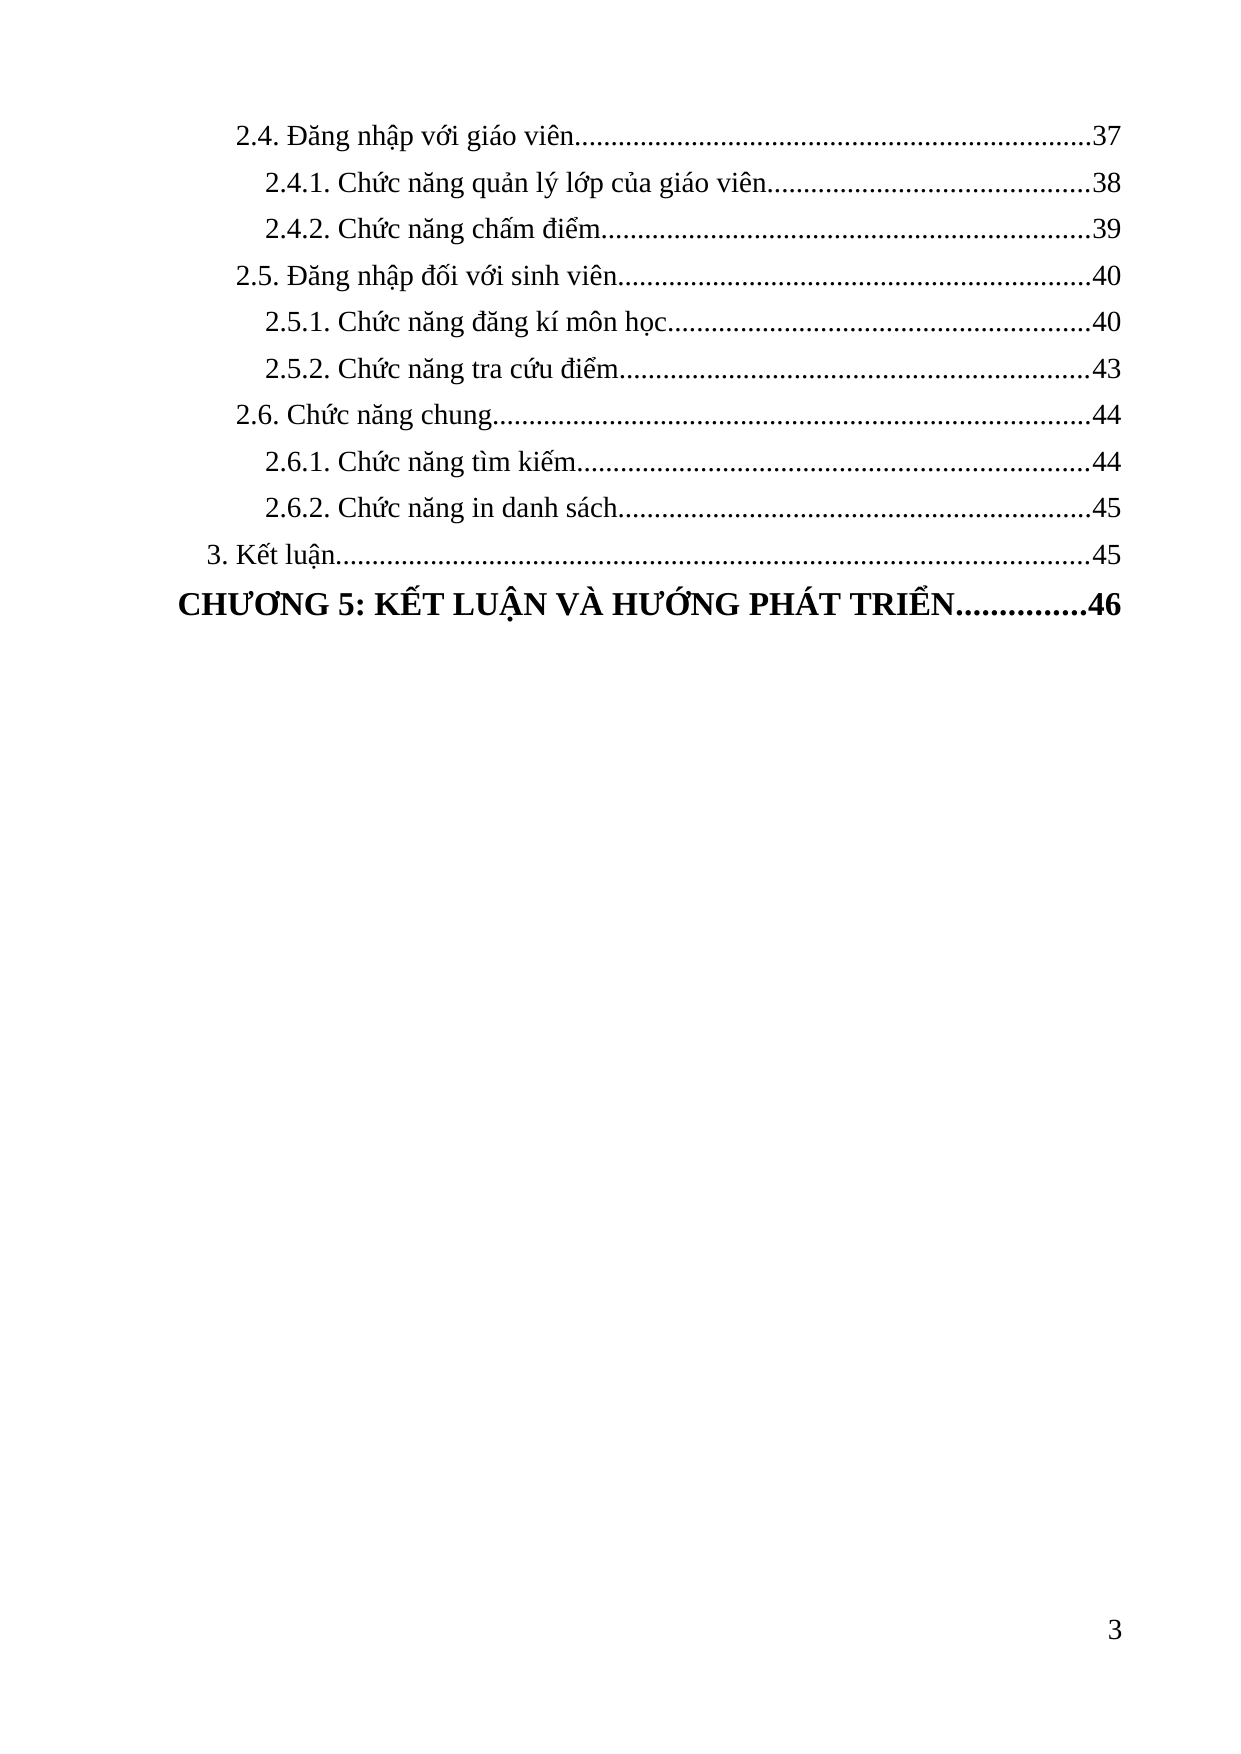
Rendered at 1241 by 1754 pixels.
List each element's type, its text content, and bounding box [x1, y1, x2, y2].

text 2.6.1. Chức năng tìm kiếm 44 [265, 444, 1122, 478]
text 2.4.1. Chức năng quản lý lớp của giáo viên 38 [265, 165, 1122, 198]
text 2.5.2. Chức năng tra cứu điểm 43 [265, 351, 1122, 384]
text 2.6.2. Chức năng in danh sách 45 [265, 491, 1122, 524]
text 2.5.1. Chức năng đăng kí môn học 40 [265, 304, 1122, 338]
text 2.5. Đăng nhập đối với sinh viên 40 [236, 258, 1122, 291]
text 3. Kết luận 45 [206, 537, 1122, 571]
text 2.4.2. Chức năng chấm điểm 39 [265, 211, 1122, 245]
text CHƯƠNG 5: KẾT LUẬN VÀ HƯỚNG PHÁT TRIỂN 46 [177, 584, 1122, 622]
text 2.4. Đăng nhập với giáo viên 37 [236, 118, 1122, 152]
text 2.6. Chức năng chung 44 [236, 397, 1122, 431]
